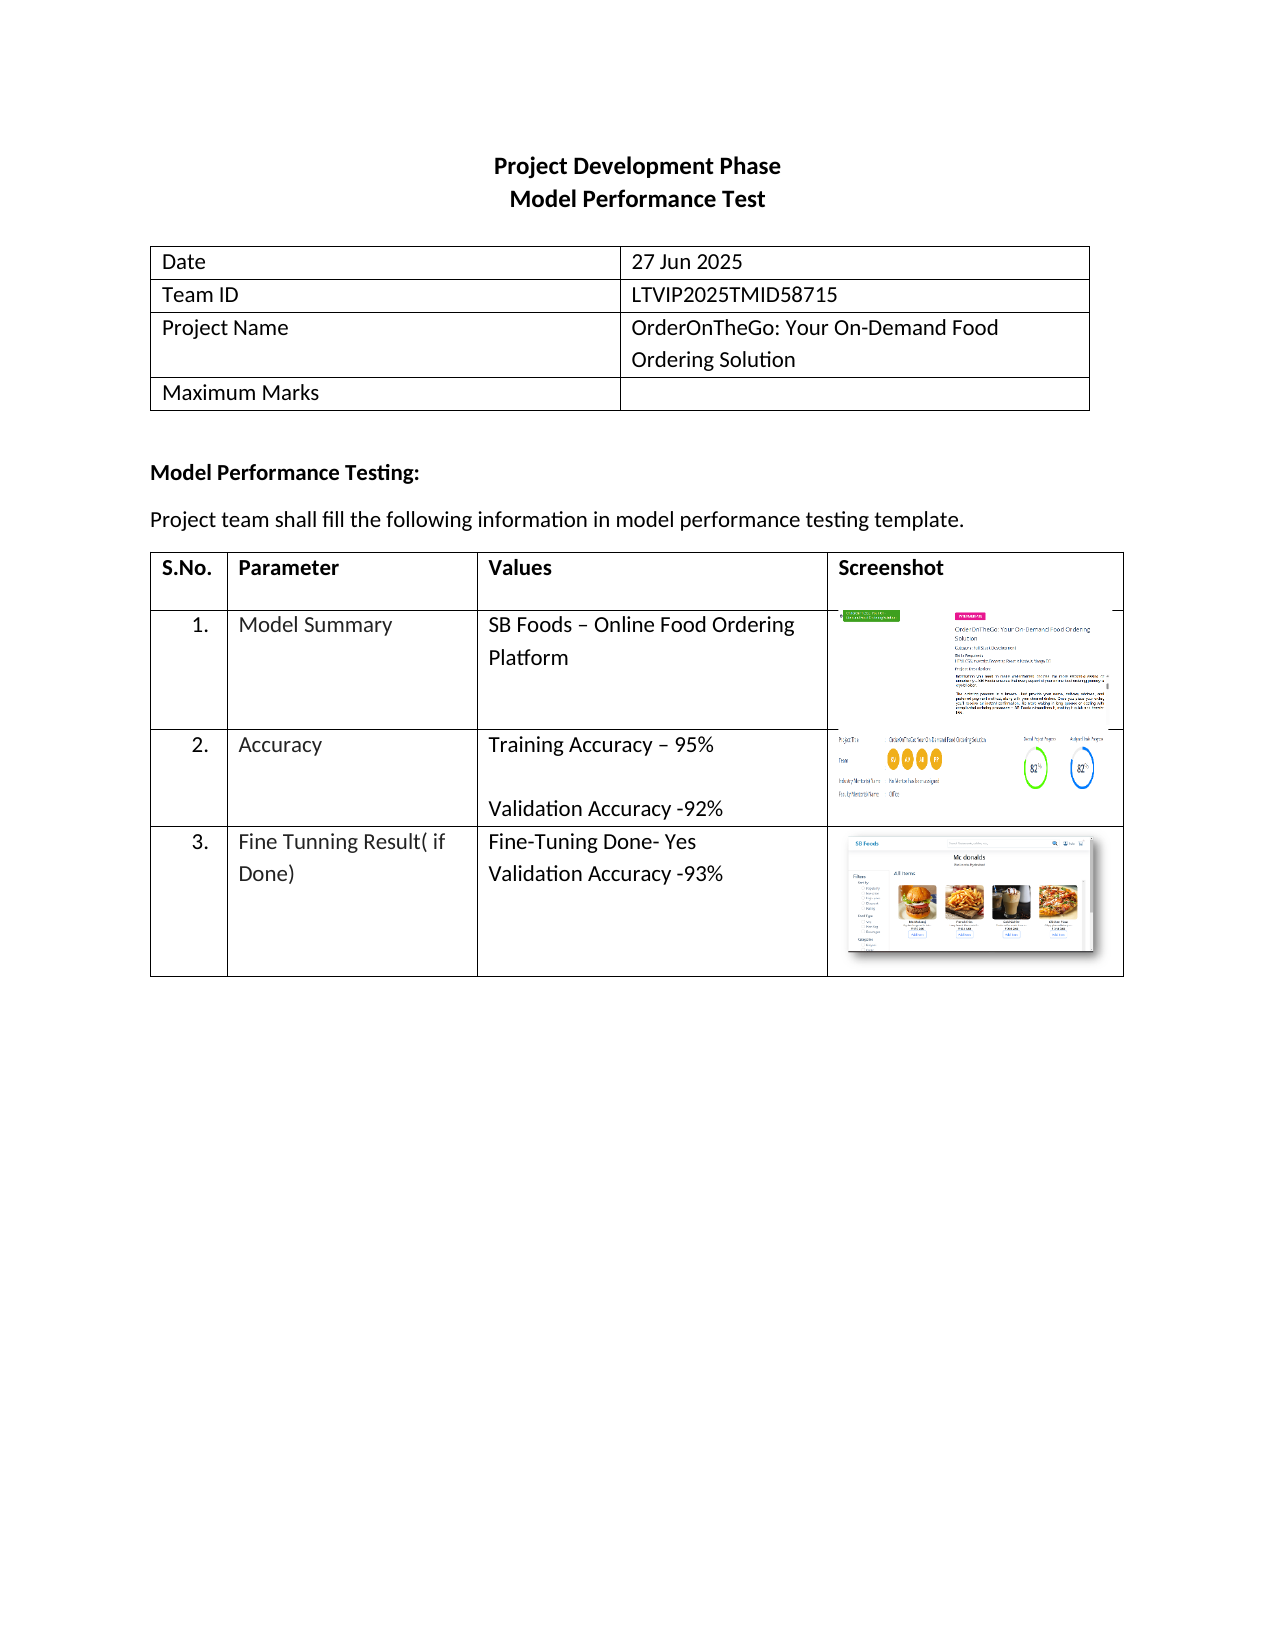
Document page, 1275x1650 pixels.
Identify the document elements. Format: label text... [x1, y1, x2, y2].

table_cell Fine-Tuning Done- Yes Validation Accuracy -93% [478, 827, 827, 976]
table_cell Maximum Marks [151, 378, 620, 410]
table_cell [151, 730, 227, 826]
table_cell [151, 611, 227, 729]
picture [838, 729, 1109, 807]
picture [838, 610, 1113, 725]
table_cell Training Accuracy – 95% Validation Accuracy -92% [478, 730, 827, 826]
table_cell [828, 827, 1123, 976]
table_cell [828, 730, 1123, 826]
table_cell Team ID [151, 280, 620, 312]
table_cell SB Foods – Online Food Ordering Platform [478, 611, 827, 729]
table_header Values [478, 553, 827, 609]
table_header S.No. [151, 553, 227, 609]
table_cell Accuracy [228, 730, 477, 826]
table_cell OrderOnTheGo: Your On-Demand Food Ordering Solution [621, 313, 1089, 377]
table_header Screenshot [828, 553, 1123, 609]
table_cell [828, 611, 1123, 729]
table_header Parameter [228, 553, 477, 609]
table_cell Project Name [151, 313, 620, 377]
table_cell Fine Tunning Result( if Done) [228, 827, 477, 976]
table_header Date [151, 247, 620, 279]
table_cell LTVIP2025TMID58715 [621, 280, 1089, 312]
text Project team shall fill the following information in model performance testing template. [150, 505, 1125, 533]
table_cell 3. [151, 827, 227, 976]
table_cell Model Summary [228, 611, 477, 729]
text Model Performance Testing: [150, 458, 1125, 486]
table_header 27 Jun 2025 [621, 247, 1089, 279]
picture [838, 827, 1113, 972]
text Model Performance Test [150, 183, 1125, 213]
table_cell [621, 378, 1089, 410]
text Project Development Phase [150, 150, 1125, 181]
